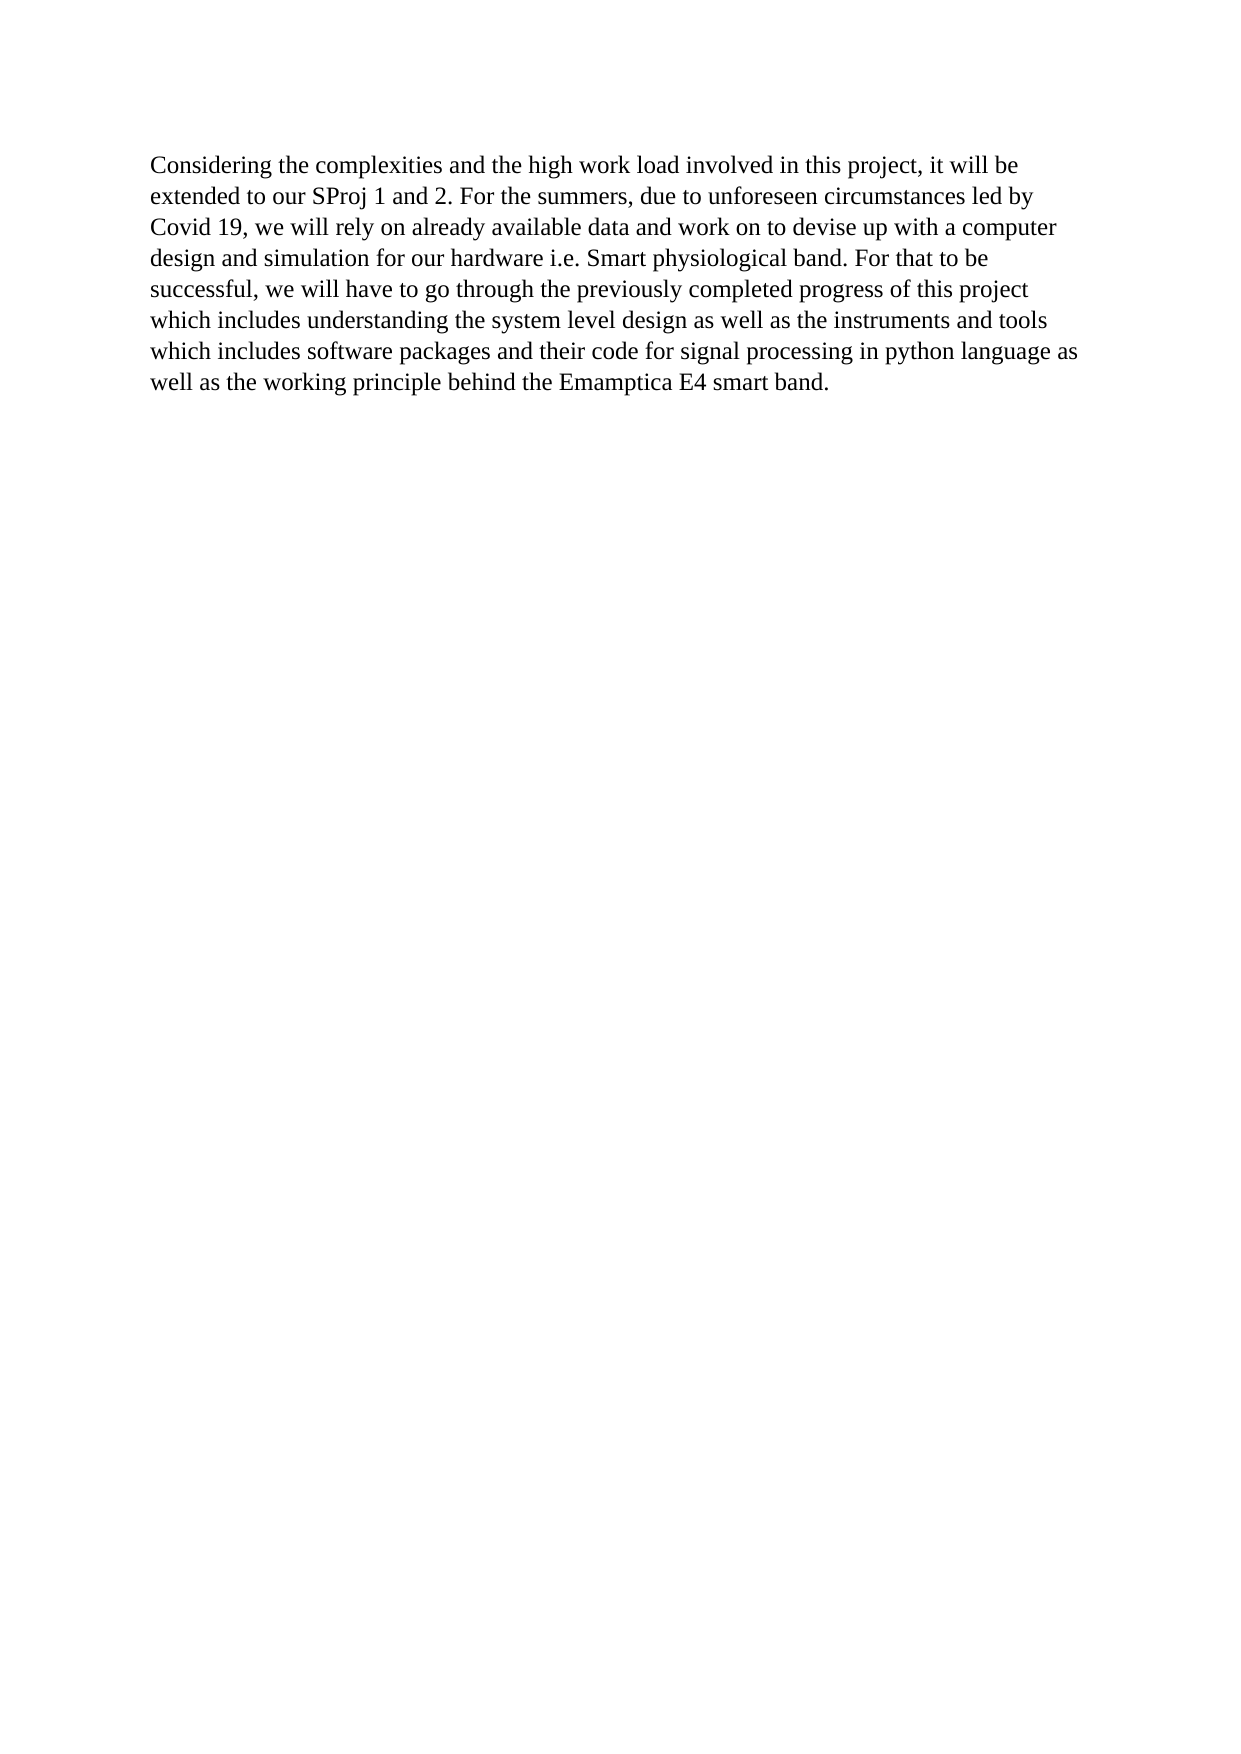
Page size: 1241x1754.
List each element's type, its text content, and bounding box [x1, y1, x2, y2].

text Considering the complexities and the high work load involved in this project, it will be extended to our SProj 1 and 2. For the summers, due to unforeseen circumstances led by Covid 19, we will rely on already available data and work on to devise up with a computer design and simulation for our hardware i.e. Smart physiological band. For that to be successful, we will have to go through the previously completed progress of this project which includes understanding the system level design as well as the instruments and tools which includes software packages and their code for signal processing in python language as well as the working principle behind the Emamptica E4 smart band. [150, 150, 1090, 396]
